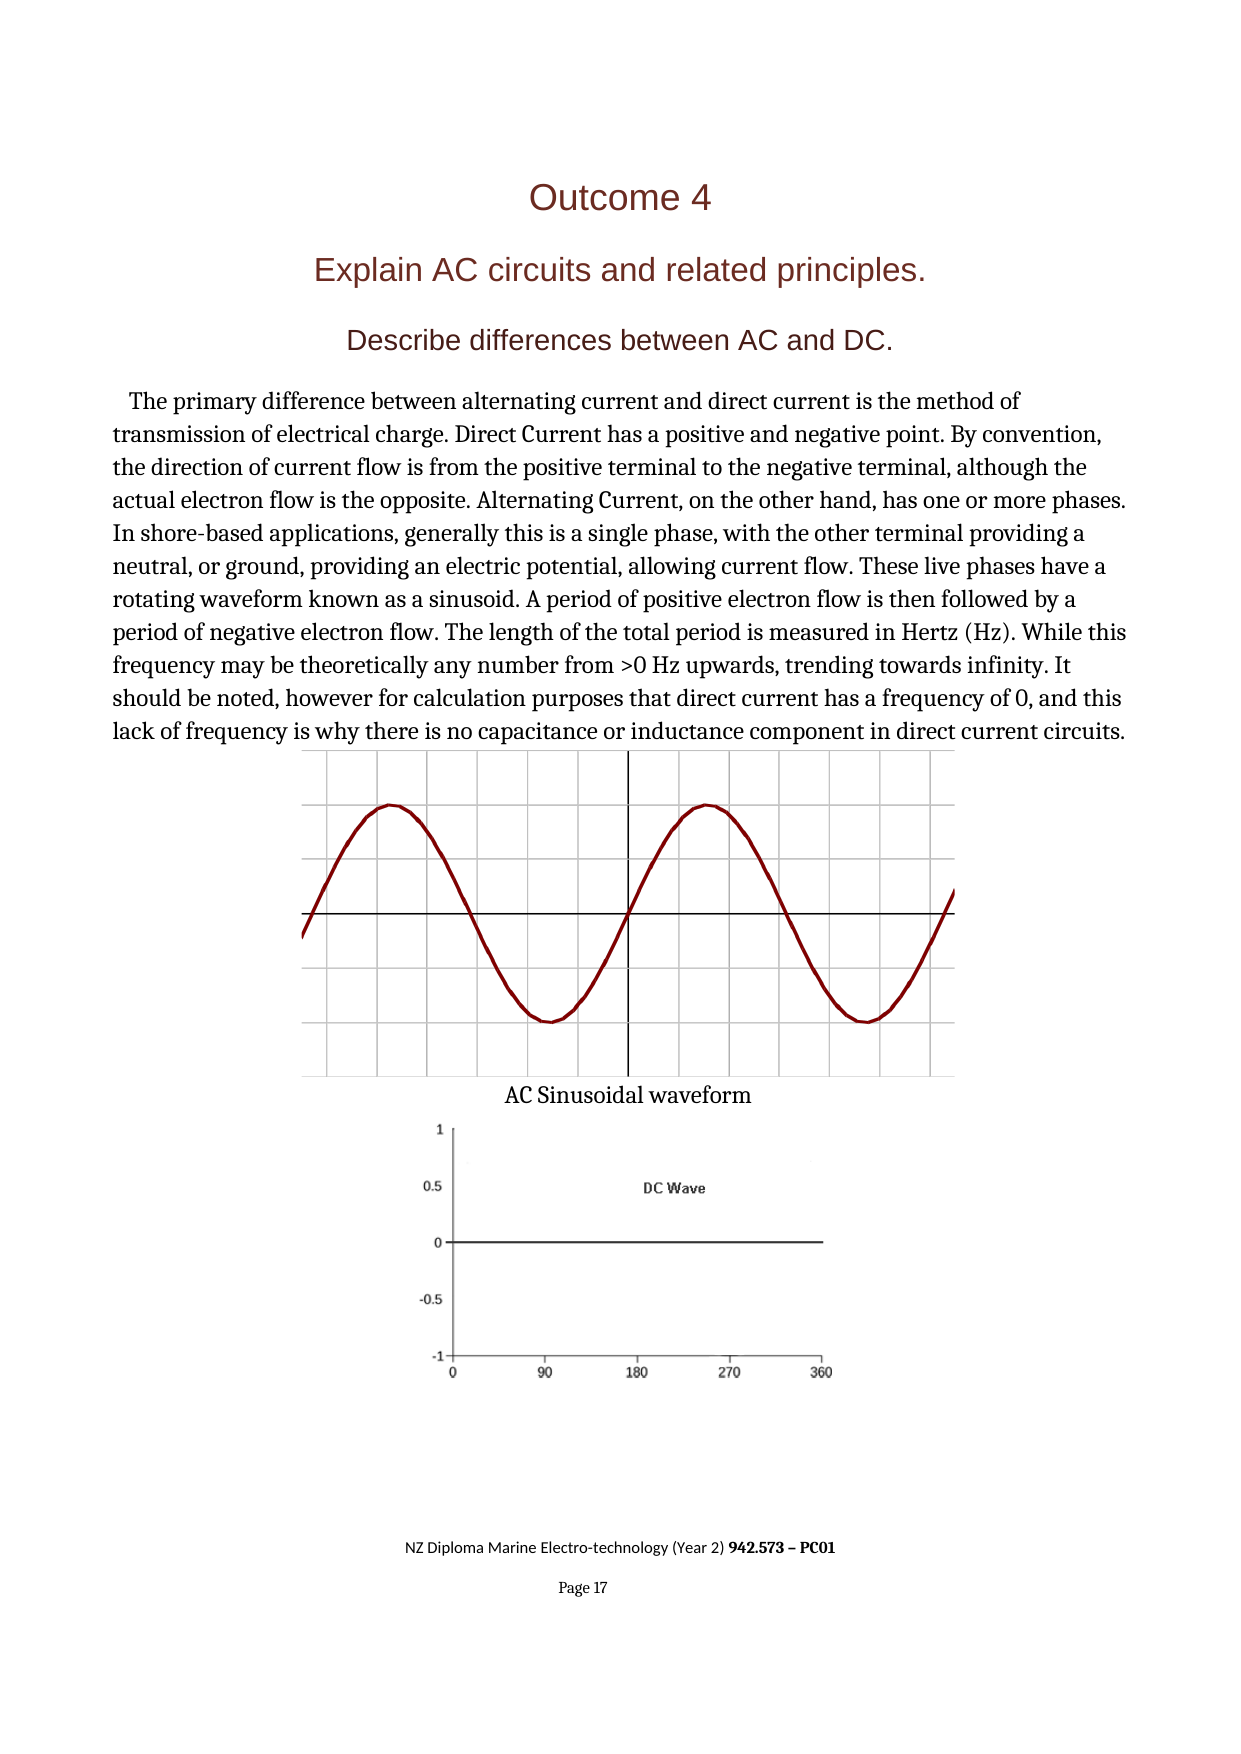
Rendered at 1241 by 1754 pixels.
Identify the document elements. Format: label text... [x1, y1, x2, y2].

text The primary difference between alternating current and direct current is the method of transmission of electrical charge. Direct Current has a positive and negative point. By convention, the direction of current flow is from the positive terminal to the negative terminal, although the actual electron flow is the opposite. Alternating Current, on the other hand, has one or more phases. In shore-based applications, generally this is a single phase, with the other terminal providing a neutral, or ground, providing an electric potential, allowing current flow. These live phases have a rotating waveform known as a sinusoid. A period of positive electron flow is then followed by a period of negative electron flow. The length of the total period is measured in Hertz (Hz). While this frequency may be theoretically any number from >0 Hz upwards, trending towards infinity. It should be noted, however for calculation purposes that direct current has a frequency of 0, and this lack of frequency is why there is no capacitance or inductance component in direct current circuits. [112, 387, 1128, 746]
subtitle Outcome 4 [112, 176, 1128, 219]
picture [301, 750, 955, 1077]
subtitle Explain AC circuits and related principles. [112, 250, 1128, 288]
picture [411, 1114, 845, 1390]
subtitle Describe differences between AC and DC. [112, 323, 1128, 357]
text AC Sinusoidal waveform [112, 1081, 1128, 1110]
